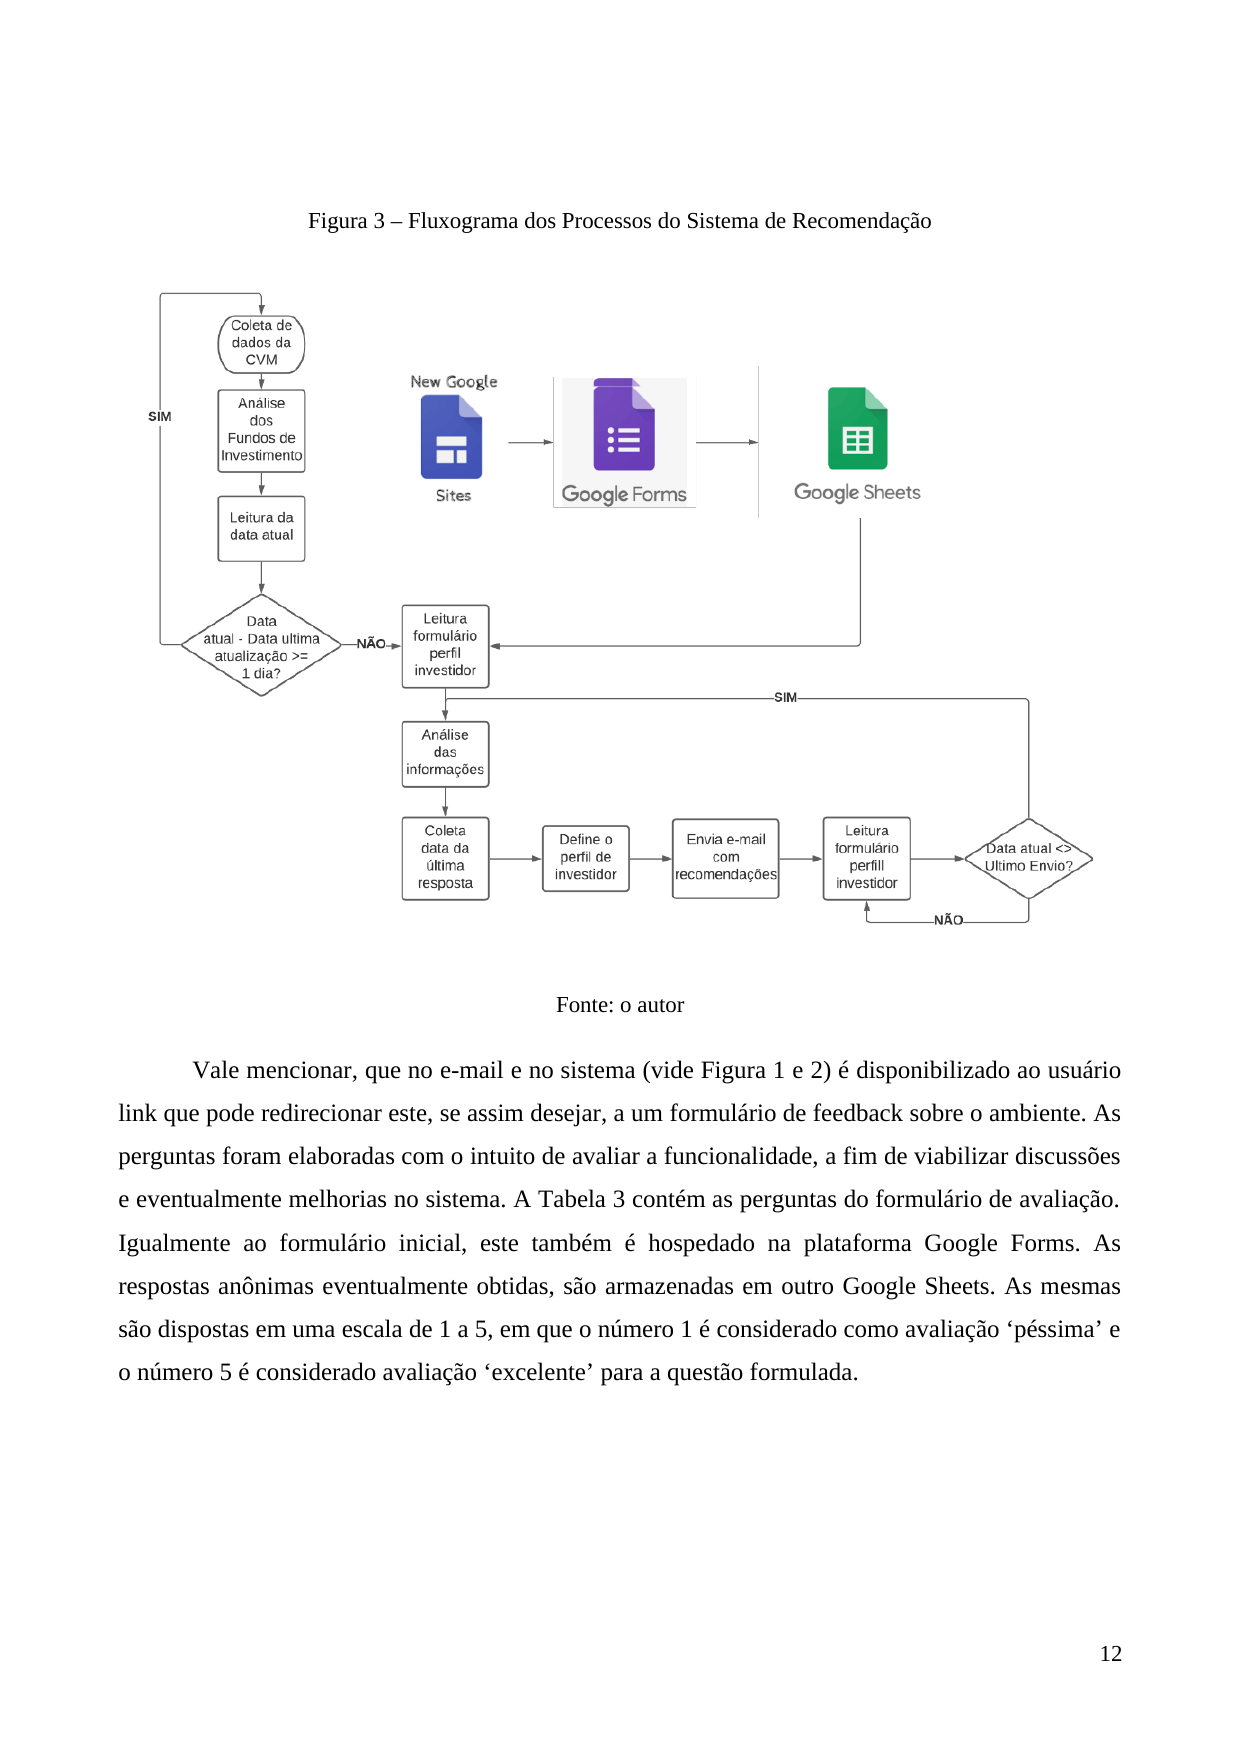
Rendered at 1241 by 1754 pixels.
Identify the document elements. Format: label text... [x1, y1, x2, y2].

text Fonte: o autor [118, 991, 1122, 1017]
text Figura 3 – Fluxograma dos Processos do Sistema de Recomendação [118, 208, 1122, 234]
text Vale mencionar, que no e-mail e no sistema (vide Figura 1 e 2) é disponibilizado ao usuário link que pode redirecionar este, se assim desejar, a um formulário de feedback sobre o ambiente. As perguntas foram elaboradas com o intuito de avaliar a funcionalidade, a fim de viabilizar discussões e eventualmente melhorias no sistema. A Tabela 3 contém as perguntas do formulário de avaliação. Igualmente ao formulário inicial, este também é hospedado na plataforma Google Forms. As respostas anônimas eventualmente obtidas, são armazenadas em outro Google Sheets. As mesmas são dispostas em uma escala de 1 a 5, em que o número 1 é considerado como avaliação ‘péssima’ e o número 5 é considerado avaliação ‘excelente’ para a questão formulada. [118, 1055, 1122, 1386]
picture [126, 272, 1114, 952]
